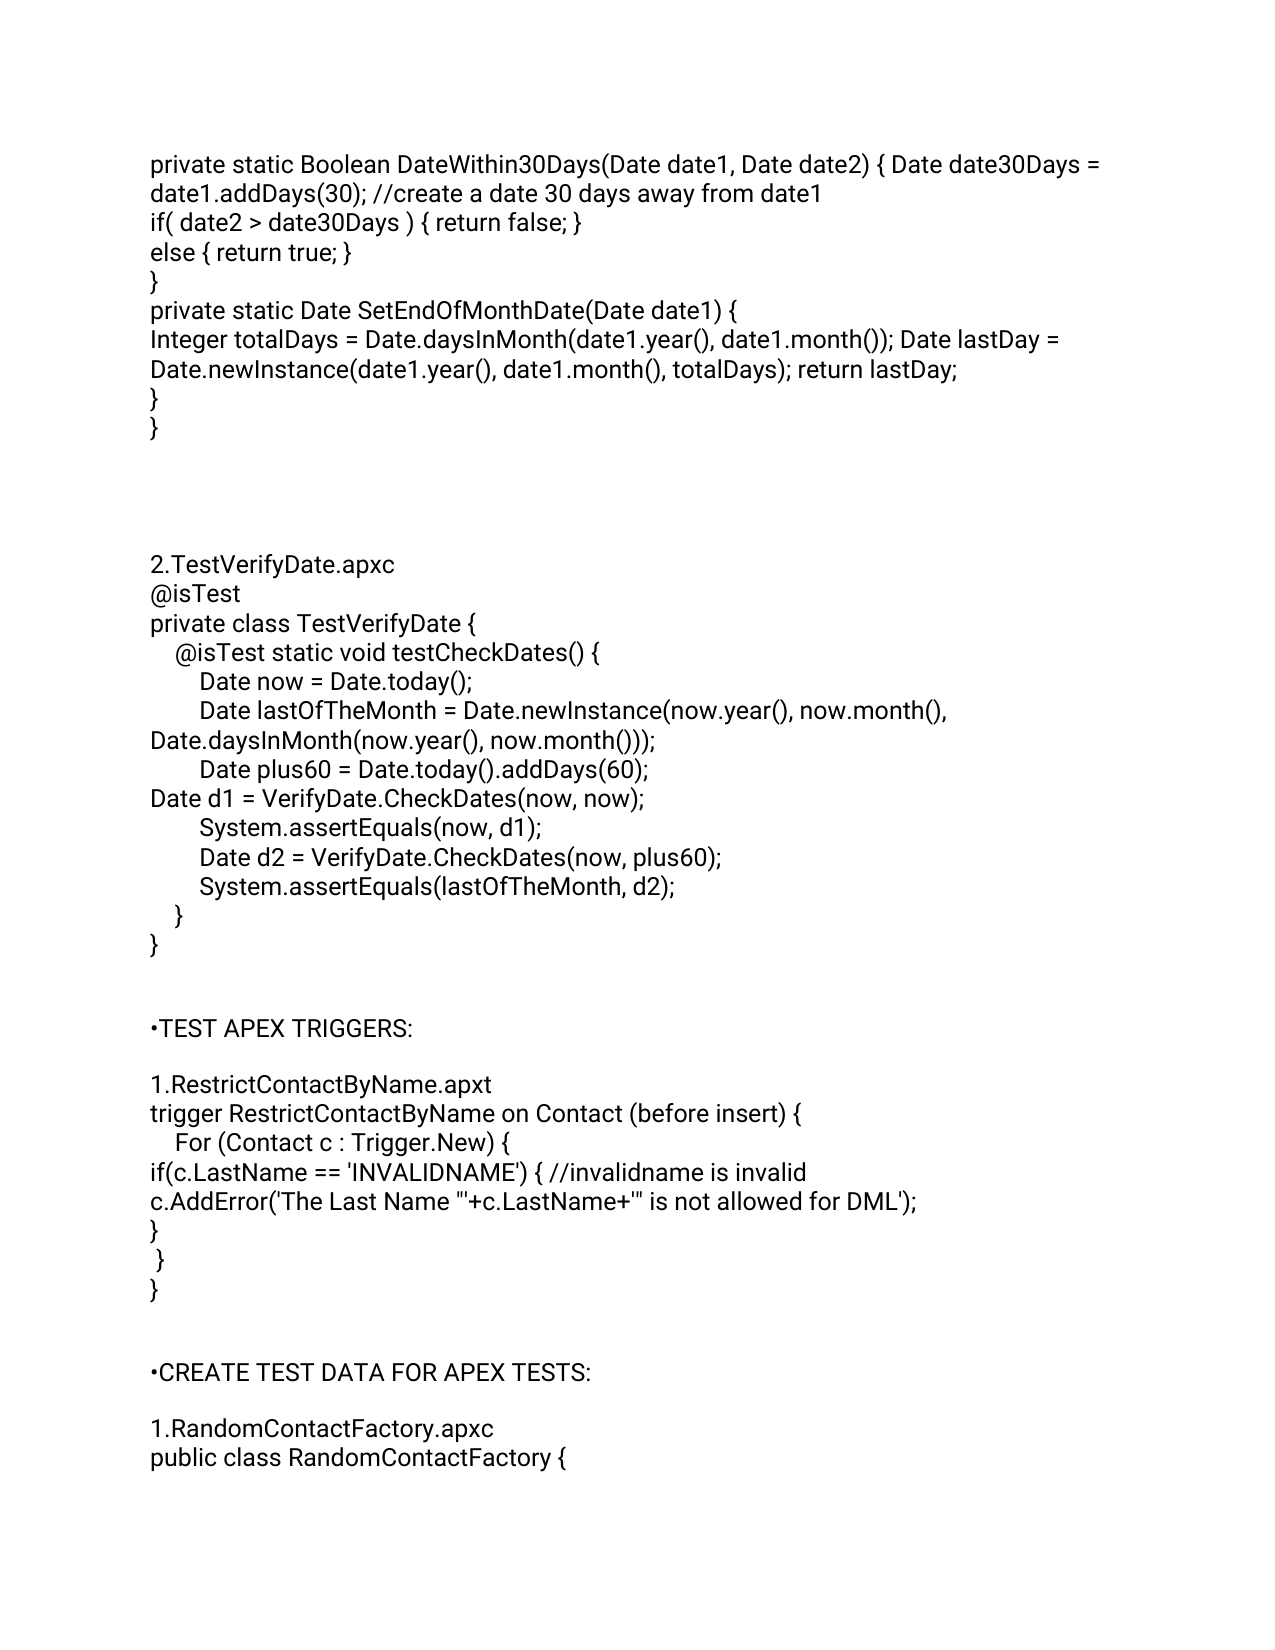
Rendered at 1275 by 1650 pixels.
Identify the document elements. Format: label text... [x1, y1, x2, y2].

text 2.TestVerifyDate.apxc [150, 550, 1125, 579]
text Date lastOfTheMonth = Date.newInstance(now.year(), now.month(), [150, 697, 1125, 726]
text if(c.LastName == 'INVALIDNAME') { //invalidname is invalid [150, 1158, 1125, 1187]
text } [150, 1275, 1125, 1304]
text trigger RestrictContactByName on Contact (before insert) { [150, 1099, 1125, 1128]
text } [150, 384, 1125, 413]
text Date.daysInMonth(now.year(), now.month())); [150, 726, 1125, 755]
text Date plus60 = Date.today().addDays(60); [150, 755, 1125, 784]
text System.assertEquals(lastOfTheMonth, d2); [150, 872, 1125, 901]
text Date d1 = VerifyDate.CheckDates(now, now); [150, 784, 1125, 814]
text Integer totalDays = Date.daysInMonth(date1.year(), date1.month()); Date lastDay = Date.newInstance(date1.year(), date1.month(), totalDays); return lastDay; [150, 326, 1125, 384]
text } [150, 931, 1125, 960]
text if( date2 > date30Days ) { return false; } [150, 208, 1125, 238]
text •CREATE TEST DATA FOR APEX TESTS: [150, 1358, 1125, 1387]
text 1.RandomContactFactory.apxc [150, 1414, 1125, 1443]
text System.assertEquals(now, d1); [150, 814, 1125, 843]
text private class TestVerifyDate { [150, 609, 1125, 638]
text private static Date SetEndOfMonthDate(Date date1) { [150, 296, 1125, 326]
text } [150, 267, 1125, 296]
text 1.RestrictContactByName.apxt [150, 1070, 1125, 1099]
text @isTest [150, 579, 1125, 609]
text •TEST APEX TRIGGERS: [150, 1014, 1125, 1043]
text @isTest static void testCheckDates() { [150, 638, 1125, 667]
text else { return true; } [150, 238, 1125, 267]
text private static Boolean DateWithin30Days(Date date1, Date date2) { Date date30Days = date1.addDays(30); //create a date 30 days away from date1 [150, 150, 1125, 208]
text c.AddError('The Last Name "'+c.LastName+'" is not allowed for DML'); [150, 1187, 1125, 1216]
text Date d2 = VerifyDate.CheckDates(now, plus60); [150, 843, 1125, 872]
text } [150, 901, 1125, 931]
text Date now = Date.today(); [150, 667, 1125, 697]
text } [150, 413, 1125, 443]
text For (Contact c : Trigger.New) { [150, 1128, 1125, 1158]
text } [150, 1216, 1125, 1246]
text } [150, 1246, 1125, 1275]
text public class RandomContactFactory { [150, 1443, 1125, 1472]
